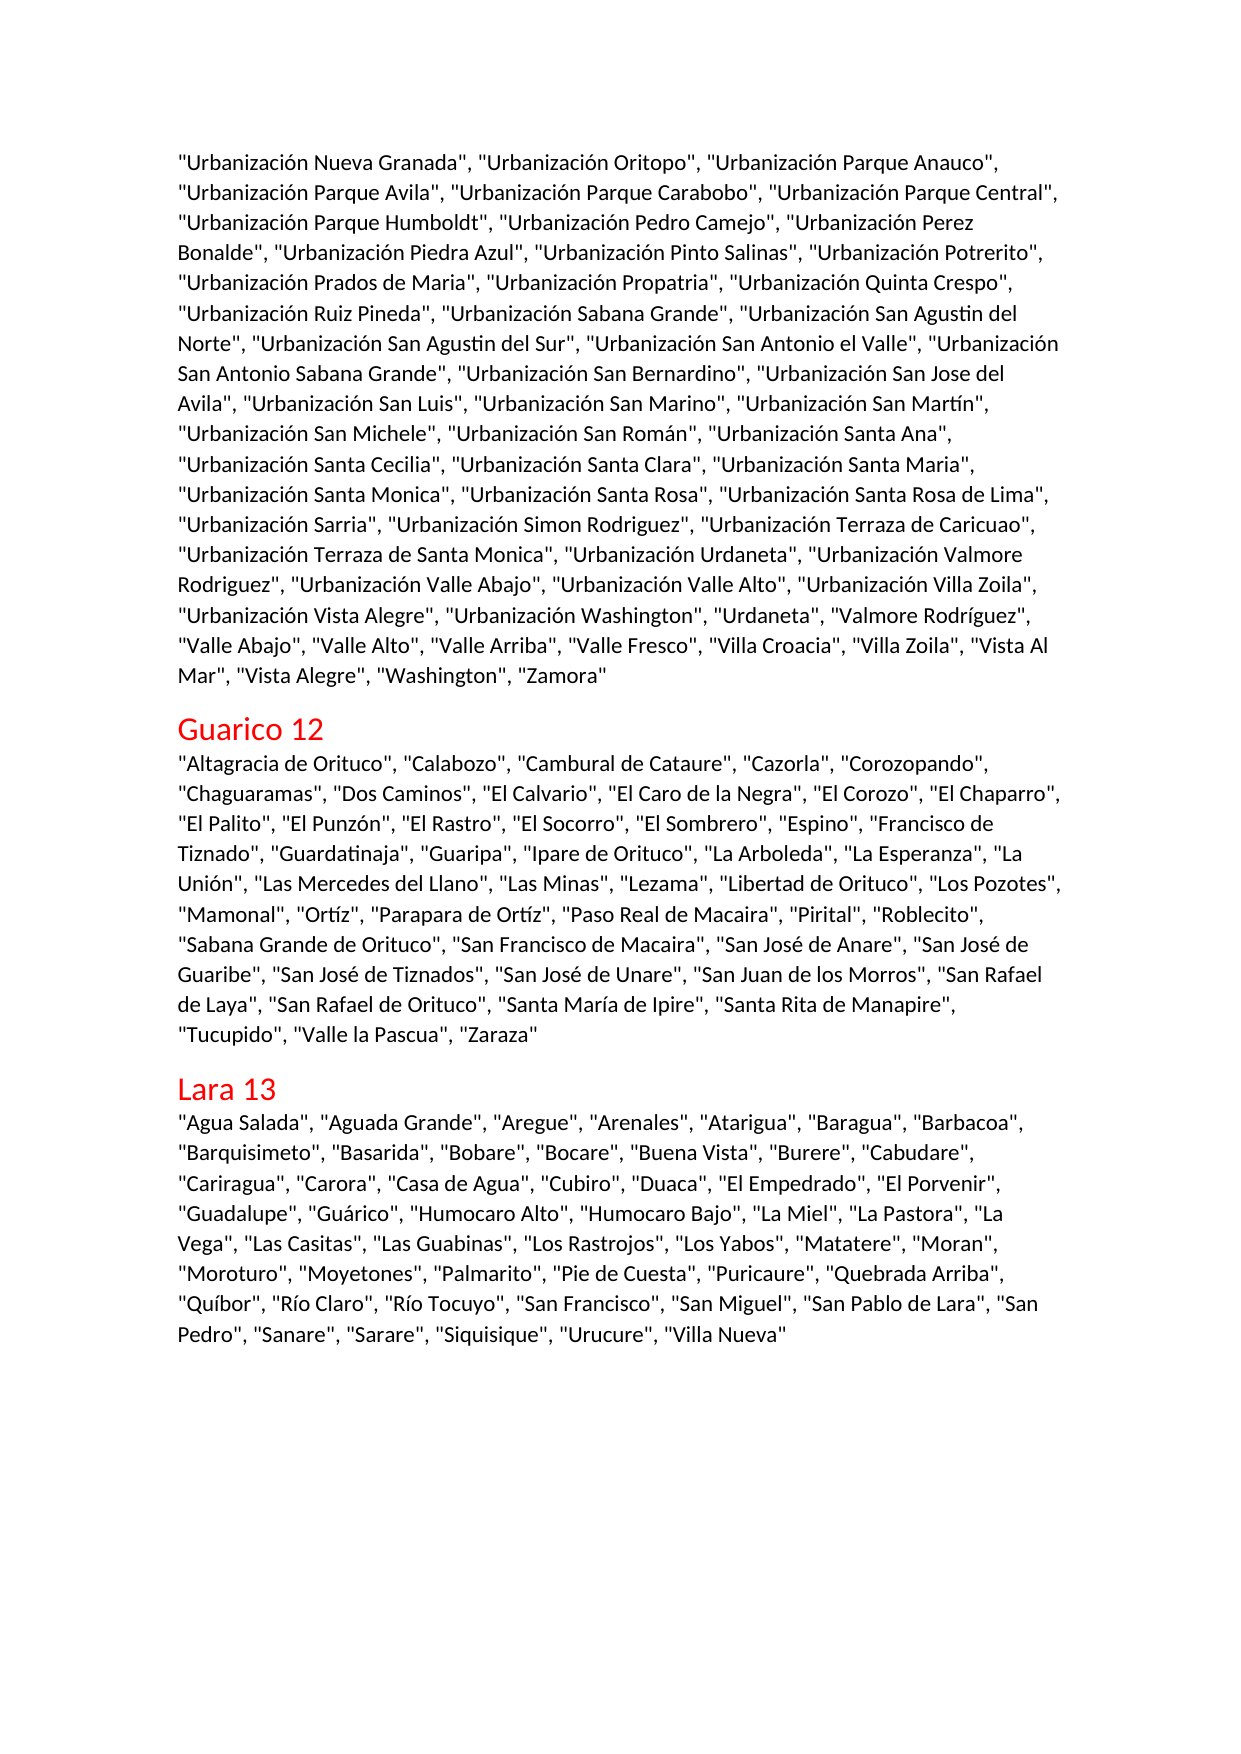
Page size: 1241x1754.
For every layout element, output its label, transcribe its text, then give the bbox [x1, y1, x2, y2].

text Guarico 12 [177, 708, 1063, 749]
text "Altagracia de Orituco", "Calabozo", "Cambural de Cataure", "Cazorla", "Corozopando", "Chaguaramas", "Dos Caminos", "El Calvario", "El Caro de la Negra", "El Corozo", "El Chaparro", "El Palito", "El Punzón", "El Rastro", "El Socorro", "El Sombrero", "Espino", "Francisco de Tiznado", "Guardatinaja", "Guaripa", "Ipare de Orituco", "La Arboleda", "La Esperanza", "La Unión", "Las Mercedes del Llano", "Las Minas", "Lezama", "Libertad de Orituco", "Los Pozotes", "Mamonal", "Ortíz", "Parapara de Ortíz", "Paso Real de Macaira", "Pirital", "Roblecito", "Sabana Grande de Orituco", "San Francisco de Macaira", "San José de Anare", "San José de Guaribe", "San José de Tiznados", "San José de Unare", "San Juan de los Morros", "San Rafael de Laya", "San Rafael de Orituco", "Santa María de Ipire", "Santa Rita de Manapire", "Tucupido", "Valle la Pascua", "Zaraza" [177, 749, 1063, 1049]
text Lara 13 [177, 1067, 1063, 1108]
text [177, 148, 1063, 689]
text "Agua Salada", "Aguada Grande", "Aregue", "Arenales", "Atarigua", "Baragua", "Barbacoa", "Barquisimeto", "Basarida", "Bobare", "Bocare", "Buena Vista", "Burere", "Cabudare", "Cariragua", "Carora", "Casa de Agua", "Cubiro", "Duaca", "El Empedrado", "El Porvenir", "Guadalupe", "Guárico", "Humocaro Alto", "Humocaro Bajo", "La Miel", "La Pastora", "La Vega", "Las Casitas", "Las Guabinas", "Los Rastrojos", "Los Yabos", "Matatere", "Moran", "Moroturo", "Moyetones", "Palmarito", "Pie de Cuesta", "Puricaure", "Quebrada Arriba", "Quíbor", "Río Claro", "Río Tocuyo", "San Francisco", "San Miguel", "San Pablo de Lara", "San Pedro", "Sanare", "Sarare", "Siquisique", "Urucure", "Villa Nueva" [177, 1108, 1063, 1348]
